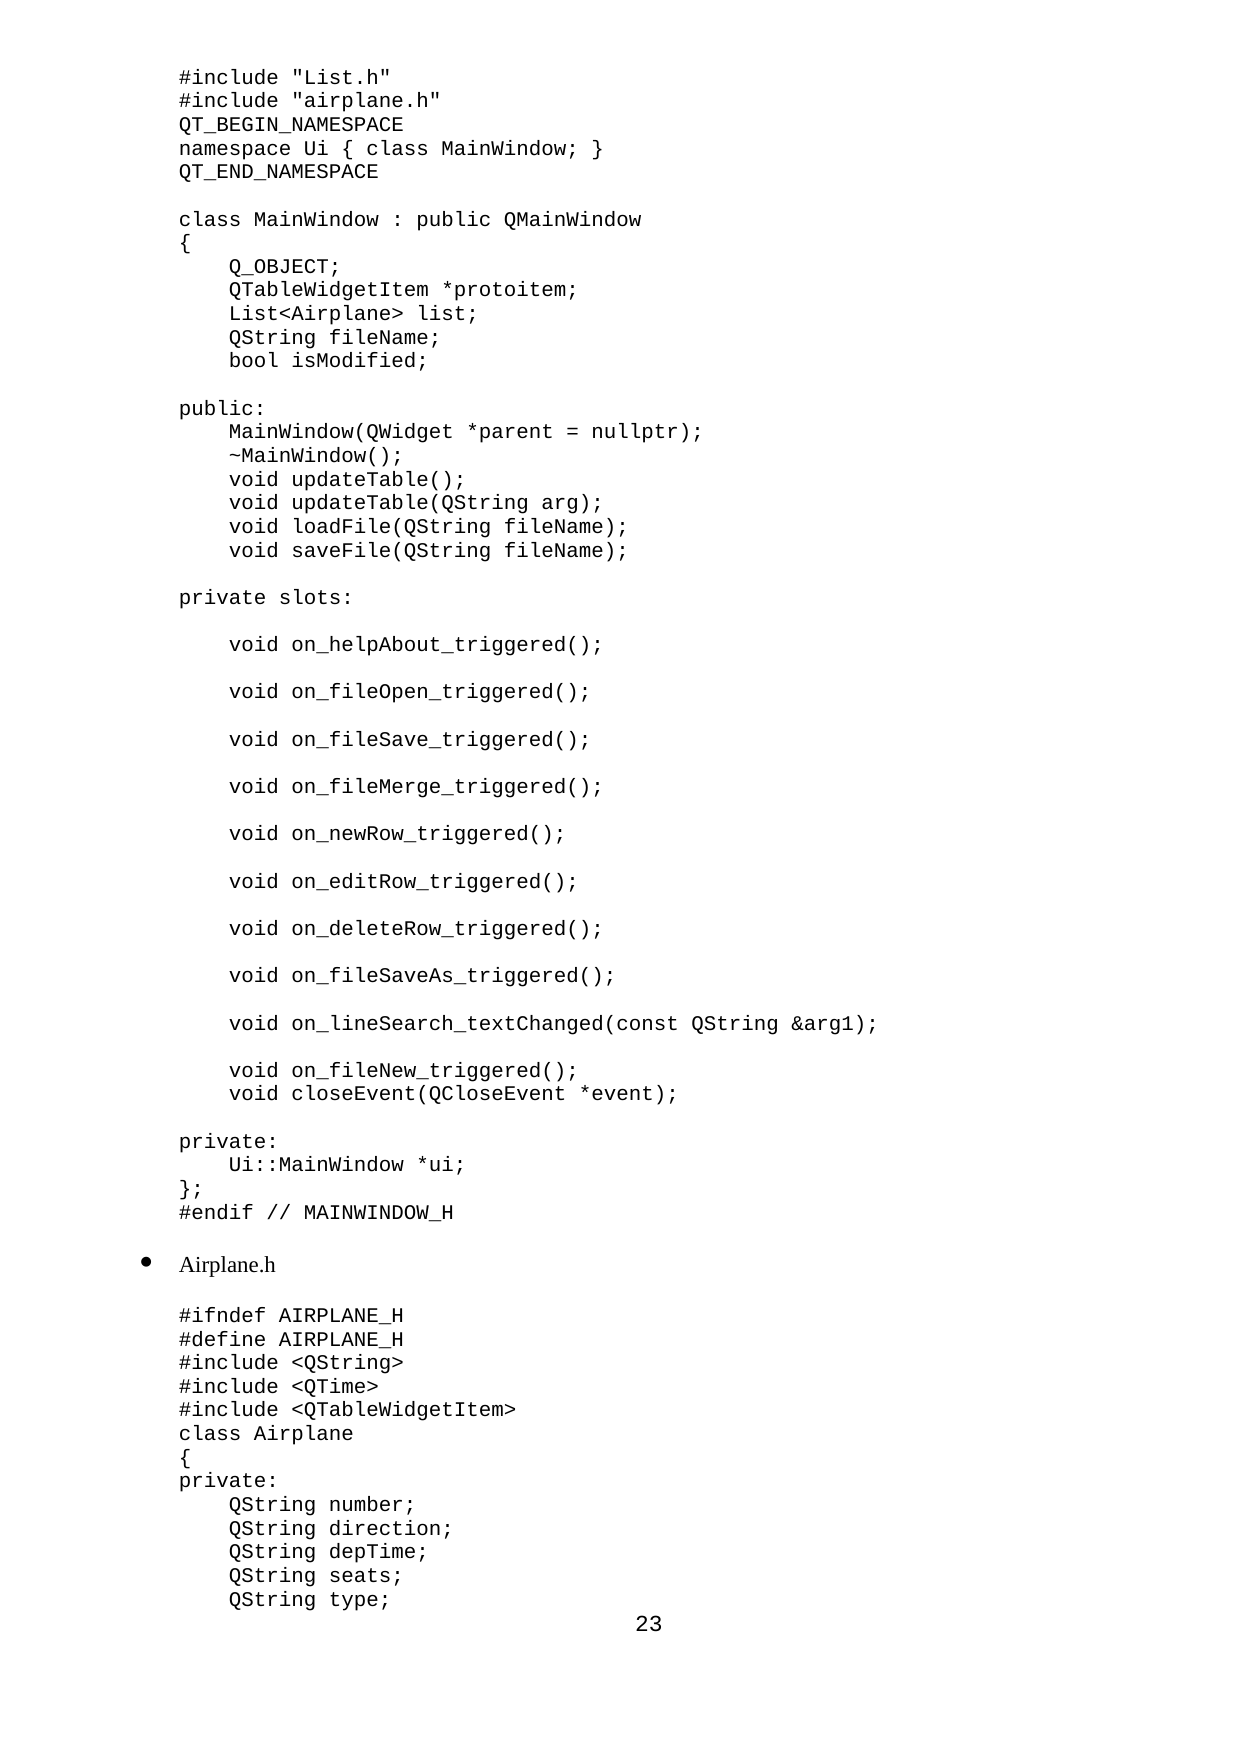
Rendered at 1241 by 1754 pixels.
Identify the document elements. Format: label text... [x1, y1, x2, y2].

text #include "List.h" [178, 67, 1114, 90]
text void on_editRow_triggered(); [178, 871, 1114, 894]
text private: [178, 1470, 1114, 1494]
text class Airplane [178, 1423, 1114, 1447]
text #ifndef AIRPLANE_H [178, 1305, 1114, 1328]
text Q_OBJECT; [178, 256, 1114, 279]
text #include <QString> [178, 1352, 1114, 1376]
text QT_END_NAMESPACE [178, 161, 1114, 185]
text private slots: [178, 587, 1114, 611]
text void on_fileSaveAs_triggered(); [178, 965, 1114, 989]
text void closeEvent(QCloseEvent *event); [178, 1083, 1114, 1107]
text #endif // MAINWINDOW_H [178, 1202, 1114, 1225]
text void on_fileNew_triggered(); [178, 1060, 1114, 1083]
text bool isModified; [178, 350, 1114, 374]
text #define AIRPLANE_H [178, 1328, 1114, 1352]
text public: [178, 398, 1114, 421]
text void on_fileSave_triggered(); [178, 729, 1114, 752]
text }; [178, 1178, 1114, 1202]
list Airplane.h [141, 1251, 1114, 1279]
text { [178, 1447, 1114, 1470]
text void on_deleteRow_triggered(); [178, 918, 1114, 942]
text private: [178, 1131, 1114, 1154]
text void saveFile(QString fileName); [178, 539, 1114, 563]
text { [178, 232, 1114, 256]
text MainWindow(QWidget *parent = nullptr); [178, 421, 1114, 445]
text void on_fileMerge_triggered(); [178, 776, 1114, 800]
text QString type; [178, 1589, 1114, 1612]
text QString fileName; [178, 327, 1114, 350]
text void updateTable(QString arg); [178, 492, 1114, 516]
text ~MainWindow(); [178, 445, 1114, 469]
text void on_lineSearch_textChanged(const QString &arg1); [178, 1012, 1114, 1036]
text void on_helpAbout_triggered(); [178, 634, 1114, 658]
text Ui::MainWindow *ui; [178, 1154, 1114, 1178]
text #include "airplane.h" [178, 90, 1114, 114]
text namespace Ui { class MainWindow; } [178, 138, 1114, 161]
text QTableWidgetItem *protoitem; [178, 279, 1114, 303]
text List<Airplane> list; [178, 303, 1114, 327]
text QT_BEGIN_NAMESPACE [178, 114, 1114, 138]
text void on_newRow_triggered(); [178, 823, 1114, 847]
text void on_fileOpen_triggered(); [178, 681, 1114, 705]
text #include <QTime> [178, 1376, 1114, 1399]
text QString number; [178, 1494, 1114, 1518]
text class MainWindow : public QMainWindow [178, 208, 1114, 232]
text #include <QTableWidgetItem> [178, 1399, 1114, 1423]
text void loadFile(QString fileName); [178, 516, 1114, 539]
text QString depTime; [178, 1541, 1114, 1565]
text QString seats; [178, 1565, 1114, 1589]
text void updateTable(); [178, 469, 1114, 492]
text QString direction; [178, 1518, 1114, 1541]
